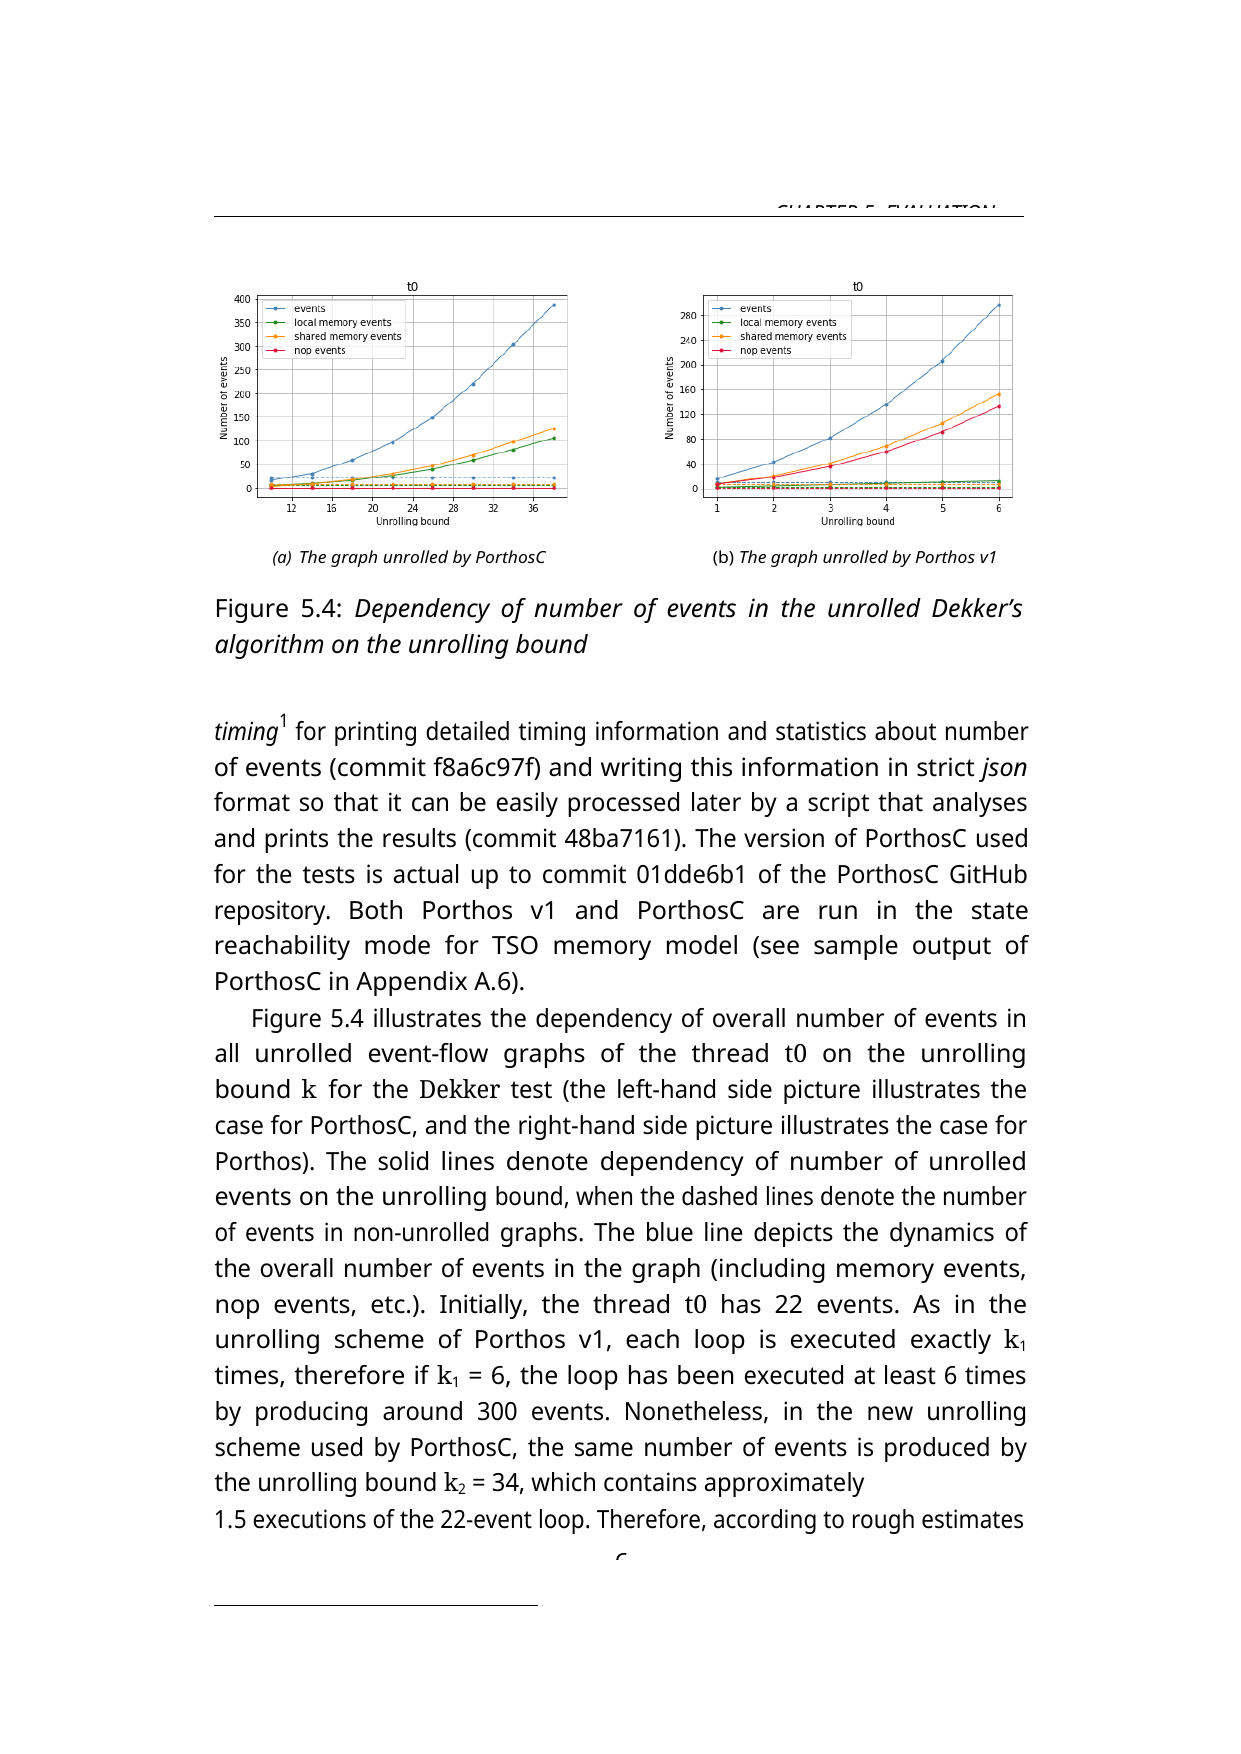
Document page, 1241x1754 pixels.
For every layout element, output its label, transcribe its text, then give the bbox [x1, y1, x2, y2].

text Figure 5.4: Dependency of number of events in the unrolled Dekker’s algorithm on the unrolling bound [214, 591, 1024, 661]
picture [665, 282, 1013, 526]
text Figure 5.4 illustrates the dependency of overall number of events in all unrolled event-flow graphs of the thread t0 on the unrolling bound k for the Dekker test (the left-hand side picture illustrates the case for PorthosC, and the right-hand side picture illustrates the case for Porthos). The solid lines denote dependency of number of unrolled events on the unrolling bound, when the dashed lines denote the number of events in non-unrolled graphs. The blue line depicts the dynamics of the overall number of events in the graph (including memory events, nop events, etc.). Initially, the thread t0 has 22 events. As in the unrolling scheme of Porthos v1, each loop is executed exactly k1 times, therefore if k1 = 6, the loop has been executed at least 6 times by producing around 300 events. Nonetheless, in the new unrolling scheme used by PorthosC, the same number of events is produced by the unrolling bound k2 = 34, which contains approximately [214, 1000, 1027, 1499]
list The graph unrolled by PorthosC (b) The graph unrolled by Porthos v1 [272, 545, 1088, 568]
text timing1 for printing detailed timing information and statistics about number of events (commit f8a6c97f) and writing this information in strict json format so that it can be easily processed later by a script that analyses and prints the results (commit 48ba7161). The version of PorthosC used for the tests is actual up to commit 01dde6b1 of the PorthosC GitHub repository. Both Porthos v1 and PorthosC are run in the state reachability mode for TSO memory model (see sample output of PorthosC in Appendix A.6). [213, 708, 1029, 998]
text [213, 1502, 1024, 1536]
picture [219, 282, 568, 526]
